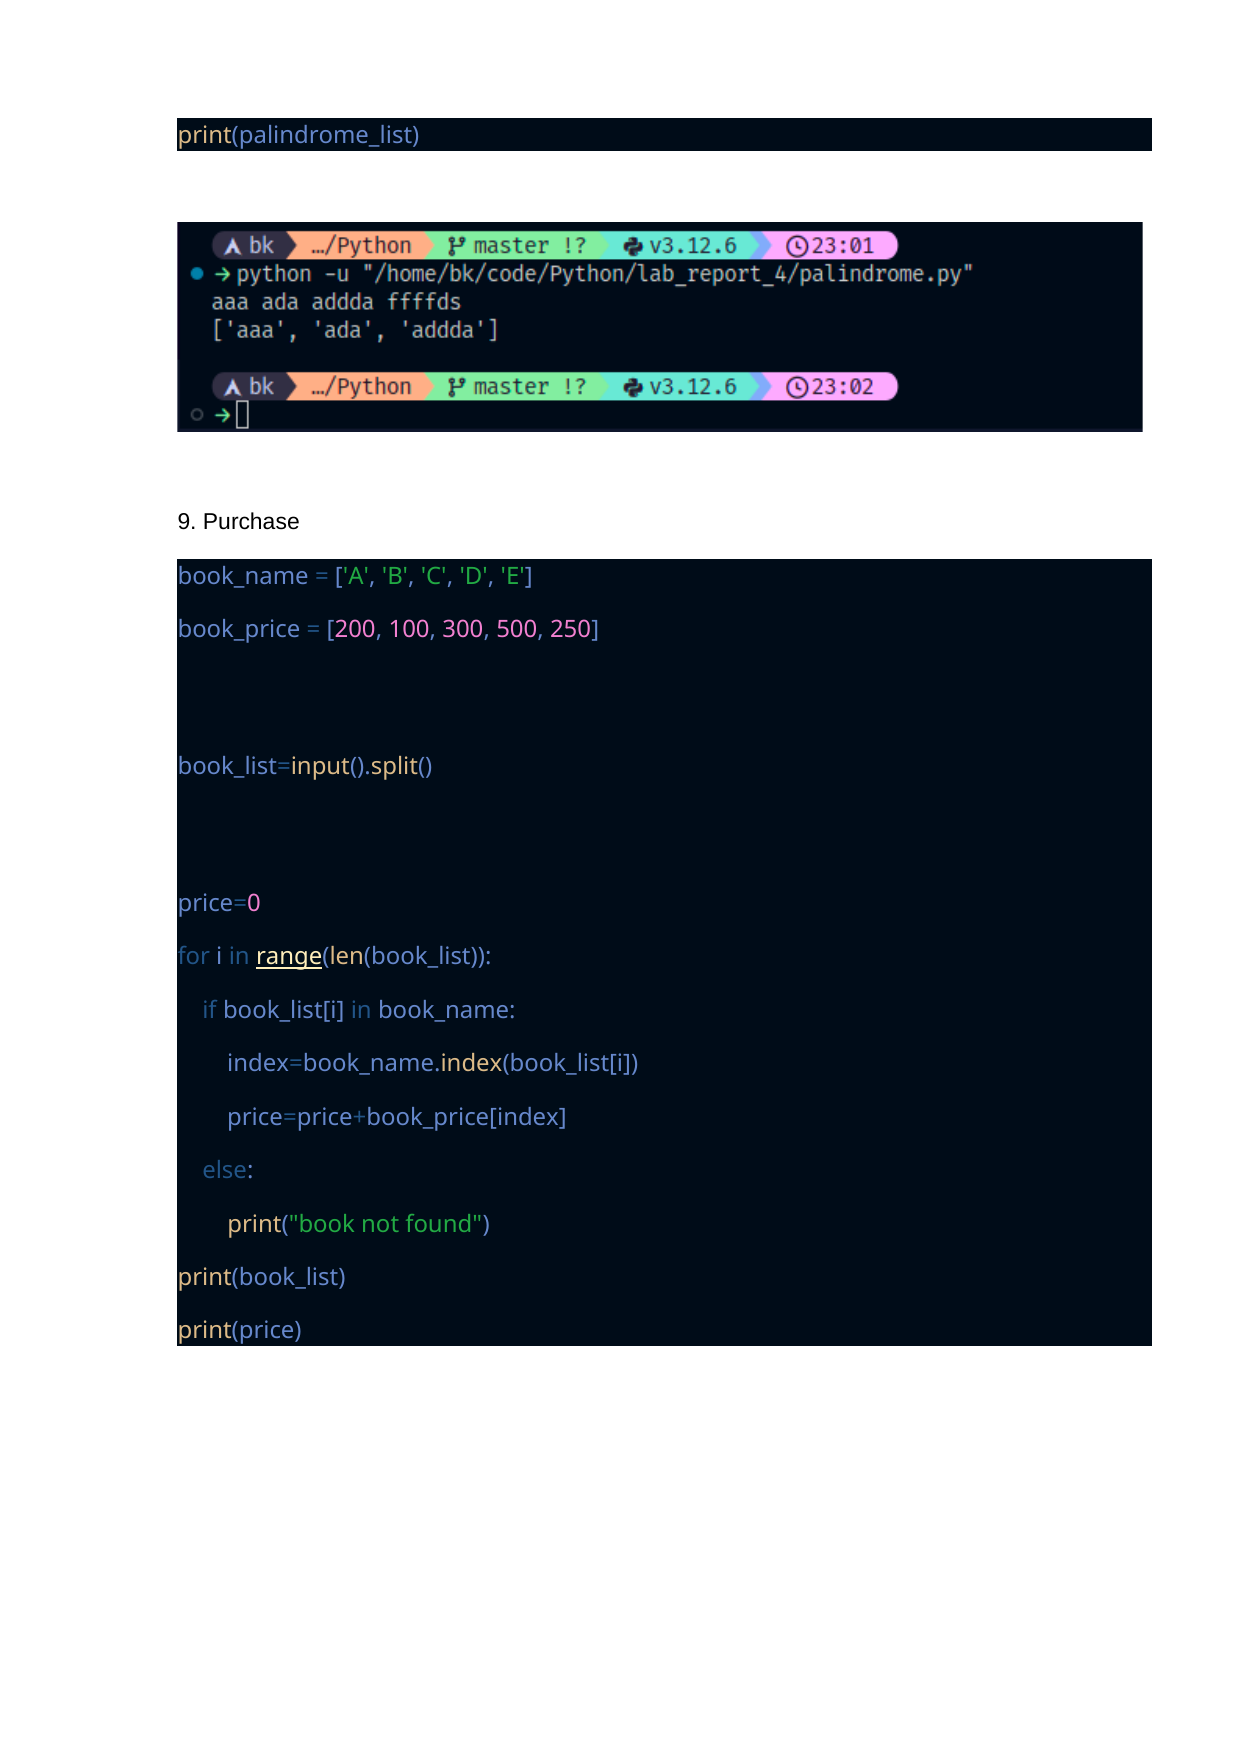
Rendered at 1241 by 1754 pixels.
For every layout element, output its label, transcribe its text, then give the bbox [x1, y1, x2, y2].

text 9. Purchase [177, 508, 1152, 534]
picture [177, 222, 1143, 432]
text book_list=input().split() [177, 749, 1152, 782]
text if book_list[i] in book_name: [177, 993, 1152, 1025]
text else: [177, 1153, 1152, 1186]
text index=book_name.index(book_list[i]) [177, 1046, 1152, 1079]
text price=0 [177, 886, 1152, 918]
text print("book not found") [177, 1206, 1152, 1239]
text price=price+book_price[index] [177, 1099, 1152, 1132]
text print(book_list) [177, 1260, 1152, 1292]
text book_price = [200, 100, 300, 500, 250] [177, 612, 1152, 645]
text book_name = ['A', 'B', 'C', 'D', 'E'] [177, 559, 1152, 591]
text print(palindrome_list) [177, 118, 1152, 151]
text print(price) [177, 1313, 1152, 1346]
text for i in range(len(book_list)): [177, 939, 1152, 972]
